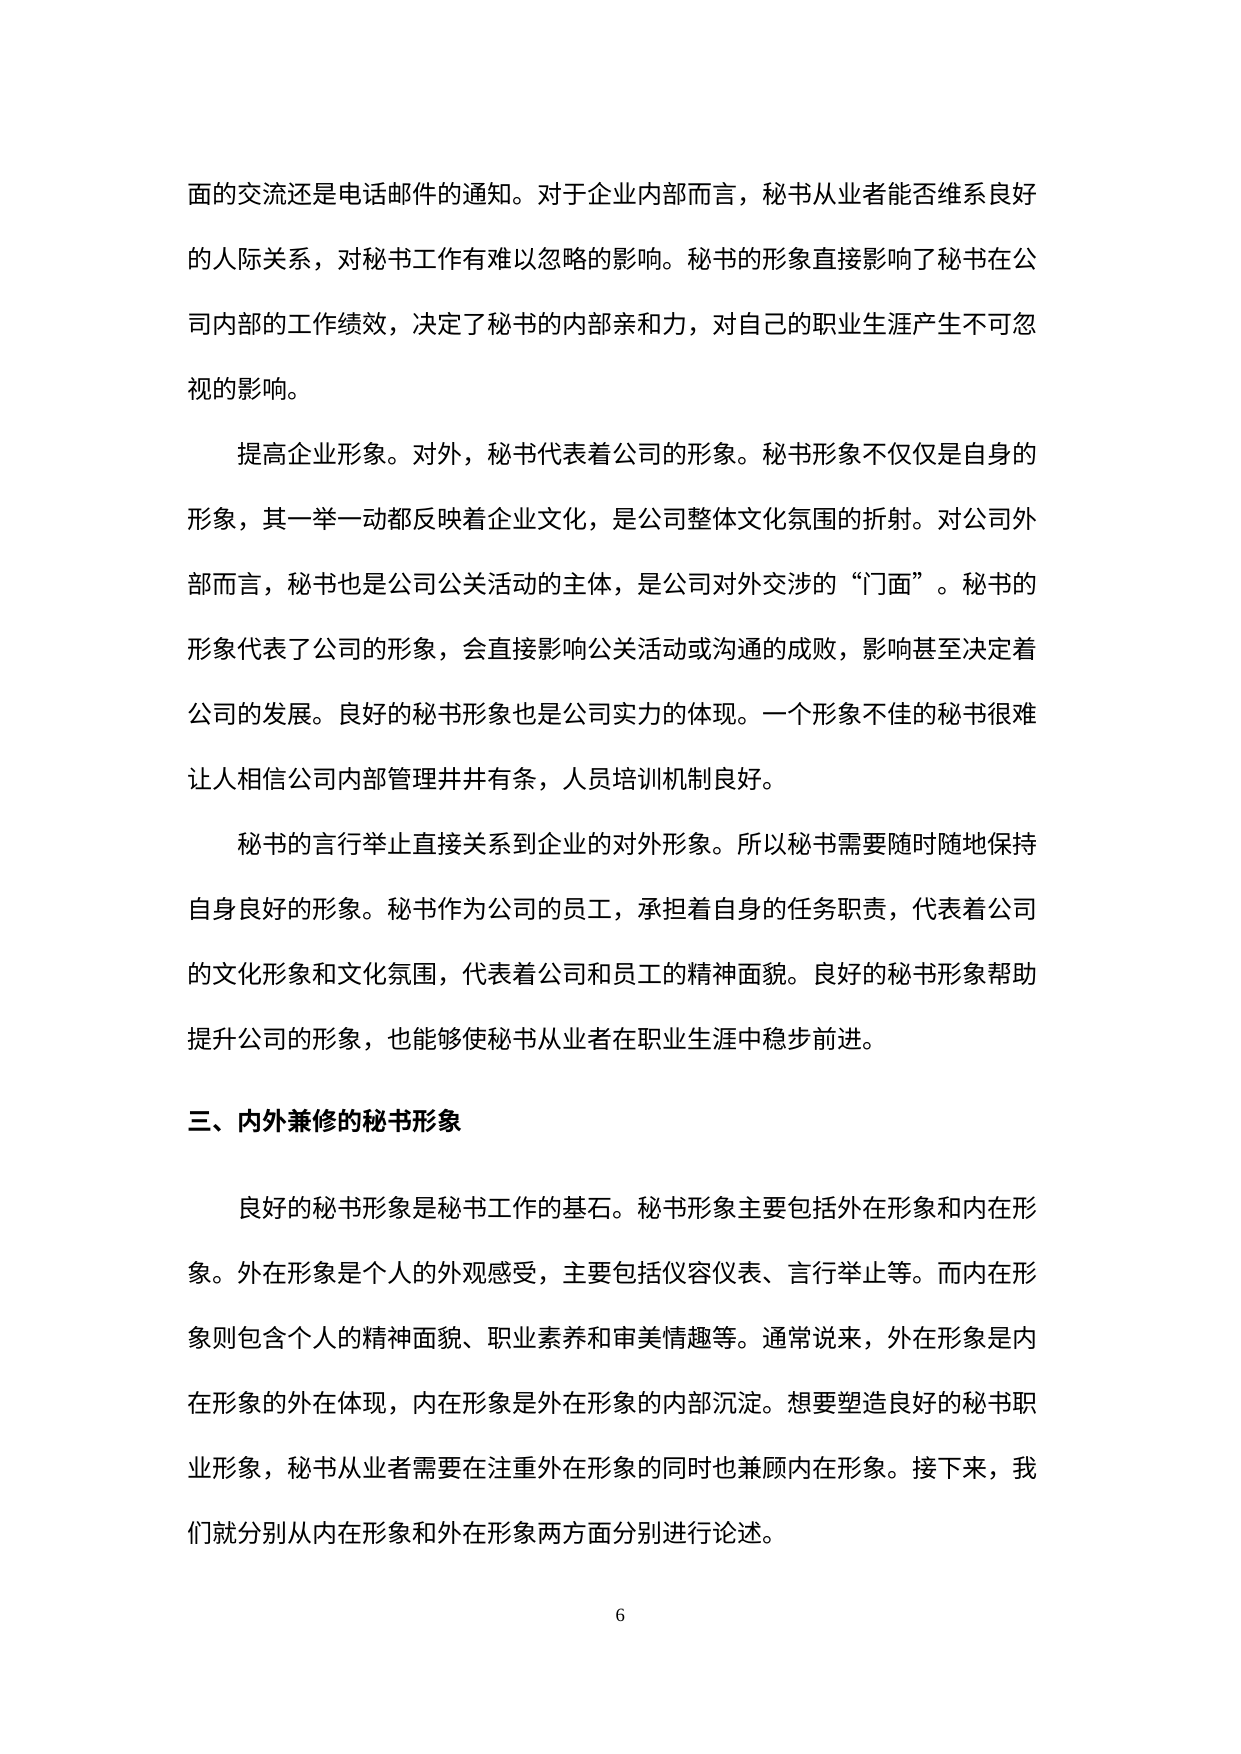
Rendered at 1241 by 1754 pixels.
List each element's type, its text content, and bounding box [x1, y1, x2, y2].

text 秘书的言行举止直接关系到企业的对外形象。所以秘书需要随时随地保持自身良好的形象。秘书作为公司的员工，承担着自身的任务职责，代表着公司的文化形象和文化氛围，代表着公司和员工的精神面貌。良好的秘书形象帮助提升公司的形象，也能够使秘书从业者在职业生涯中稳步前进。 [187, 810, 1053, 1070]
subtitle 三、内外兼修的秘书形象 [187, 1087, 1053, 1152]
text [187, 160, 1053, 420]
text 提高企业形象。对外，秘书代表着公司的形象。秘书形象不仅仅是自身的形象，其一举一动都反映着企业文化，是公司整体文化氛围的折射。对公司外部而言，秘书也是公司公关活动的主体，是公司对外交涉的“门面”。秘书的形象代表了公司的形象，会直接影响公关活动或沟通的成败，影响甚至决定着公司的发展。良好的秘书形象也是公司实力的体现。一个形象不佳的秘书很难让人相信公司内部管理井井有条，人员培训机制良好。 [187, 420, 1053, 810]
